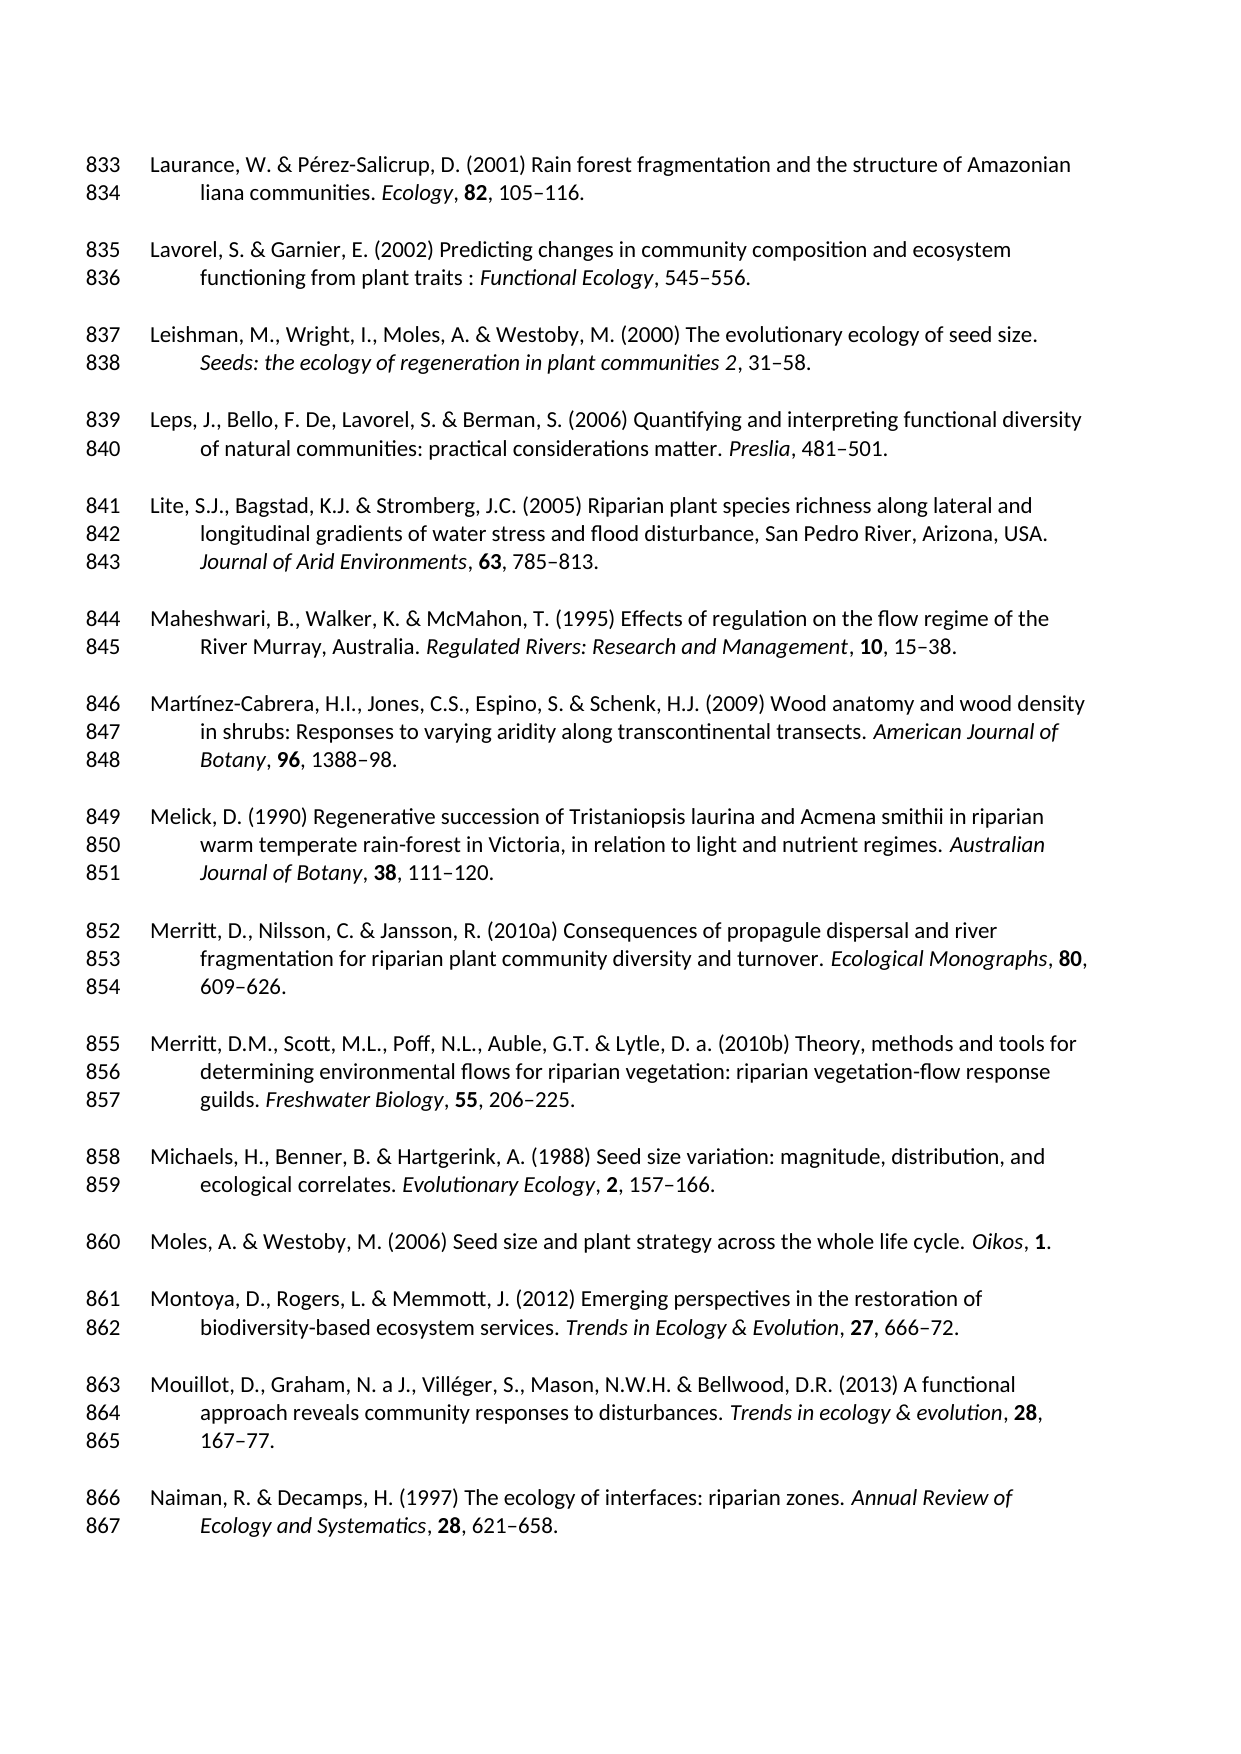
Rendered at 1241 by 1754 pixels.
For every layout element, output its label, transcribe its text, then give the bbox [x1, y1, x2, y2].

text Maheshwari, B., Walker, K. & McMahon, T. (1995) Effects of regulation on the flow regime of the River Murray, Australia. Regulated Rivers: Research and Management, 10, 15–38. [150, 604, 1090, 660]
text Moles, A. & Westoby, M. (2006) Seed size and plant strategy across the whole life cycle. Oikos, 1. [150, 1227, 1090, 1255]
text Lavorel, S. & Garnier, E. (2002) Predicting changes in community composition and ecosystem functioning from plant traits : Functional Ecology, 545–556. [150, 235, 1090, 291]
text Leps, J., Bello, F. De, Lavorel, S. & Berman, S. (2006) Quantifying and interpreting functional diversity of natural communities: practical considerations matter. Preslia, 481–501. [150, 406, 1090, 462]
text Laurance, W. & Pérez-Salicrup, D. (2001) Rain forest fragmentation and the structure of Amazonian liana communities. Ecology, 82, 105–116. [150, 150, 1090, 206]
text Michaels, H., Benner, B. & Hartgerink, A. (1988) Seed size variation: magnitude, distribution, and ecological correlates. Evolutionary Ecology, 2, 157–166. [150, 1142, 1090, 1198]
text Montoya, D., Rogers, L. & Memmott, J. (2012) Emerging perspectives in the restoration of biodiversity-based ecosystem services. Trends in Ecology & Evolution, 27, 666–72. [150, 1284, 1090, 1341]
text Lite, S.J., Bagstad, K.J. & Stromberg, J.C. (2005) Riparian plant species richness along lateral and longitudinal gradients of water stress and flood disturbance, San Pedro River, Arizona, USA. Journal of Arid Environments, 63, 785–813. [150, 491, 1090, 575]
text Merritt, D., Nilsson, C. & Jansson, R. (2010a) Consequences of propagule dispersal and river fragmentation for riparian plant community diversity and turnover. Ecological Monographs, 80, 609–626. [150, 916, 1090, 1000]
text Melick, D. (1990) Regenerative succession of Tristaniopsis laurina and Acmena smithii in riparian warm temperate rain-forest in Victoria, in relation to light and nutrient regimes. Australian Journal of Botany, 38, 111–120. [150, 802, 1090, 887]
text Merritt, D.M., Scott, M.L., Poff, N.L., Auble, G.T. & Lytle, D. a. (2010b) Theory, methods and tools for determining environmental flows for riparian vegetation: riparian vegetation-flow response guilds. Freshwater Biology, 55, 206–225. [150, 1029, 1090, 1113]
text Leishman, M., Wright, I., Moles, A. & Westoby, M. (2000) The evolutionary ecology of seed size. Seeds: the ecology of regeneration in plant communities 2, 31–58. [150, 320, 1090, 376]
text Mouillot, D., Graham, N. a J., Villéger, S., Mason, N.W.H. & Bellwood, D.R. (2013) A functional approach reveals community responses to disturbances. Trends in ecology & evolution, 28, 167–77. [150, 1370, 1090, 1454]
text Naiman, R. & Decamps, H. (1997) The ecology of interfaces: riparian zones. Annual Review of Ecology and Systematics, 28, 621–658. [150, 1483, 1090, 1539]
text Martínez-Cabrera, H.I., Jones, C.S., Espino, S. & Schenk, H.J. (2009) Wood anatomy and wood density in shrubs: Responses to varying aridity along transcontinental transects. American Journal of Botany, 96, 1388–98. [150, 689, 1090, 773]
